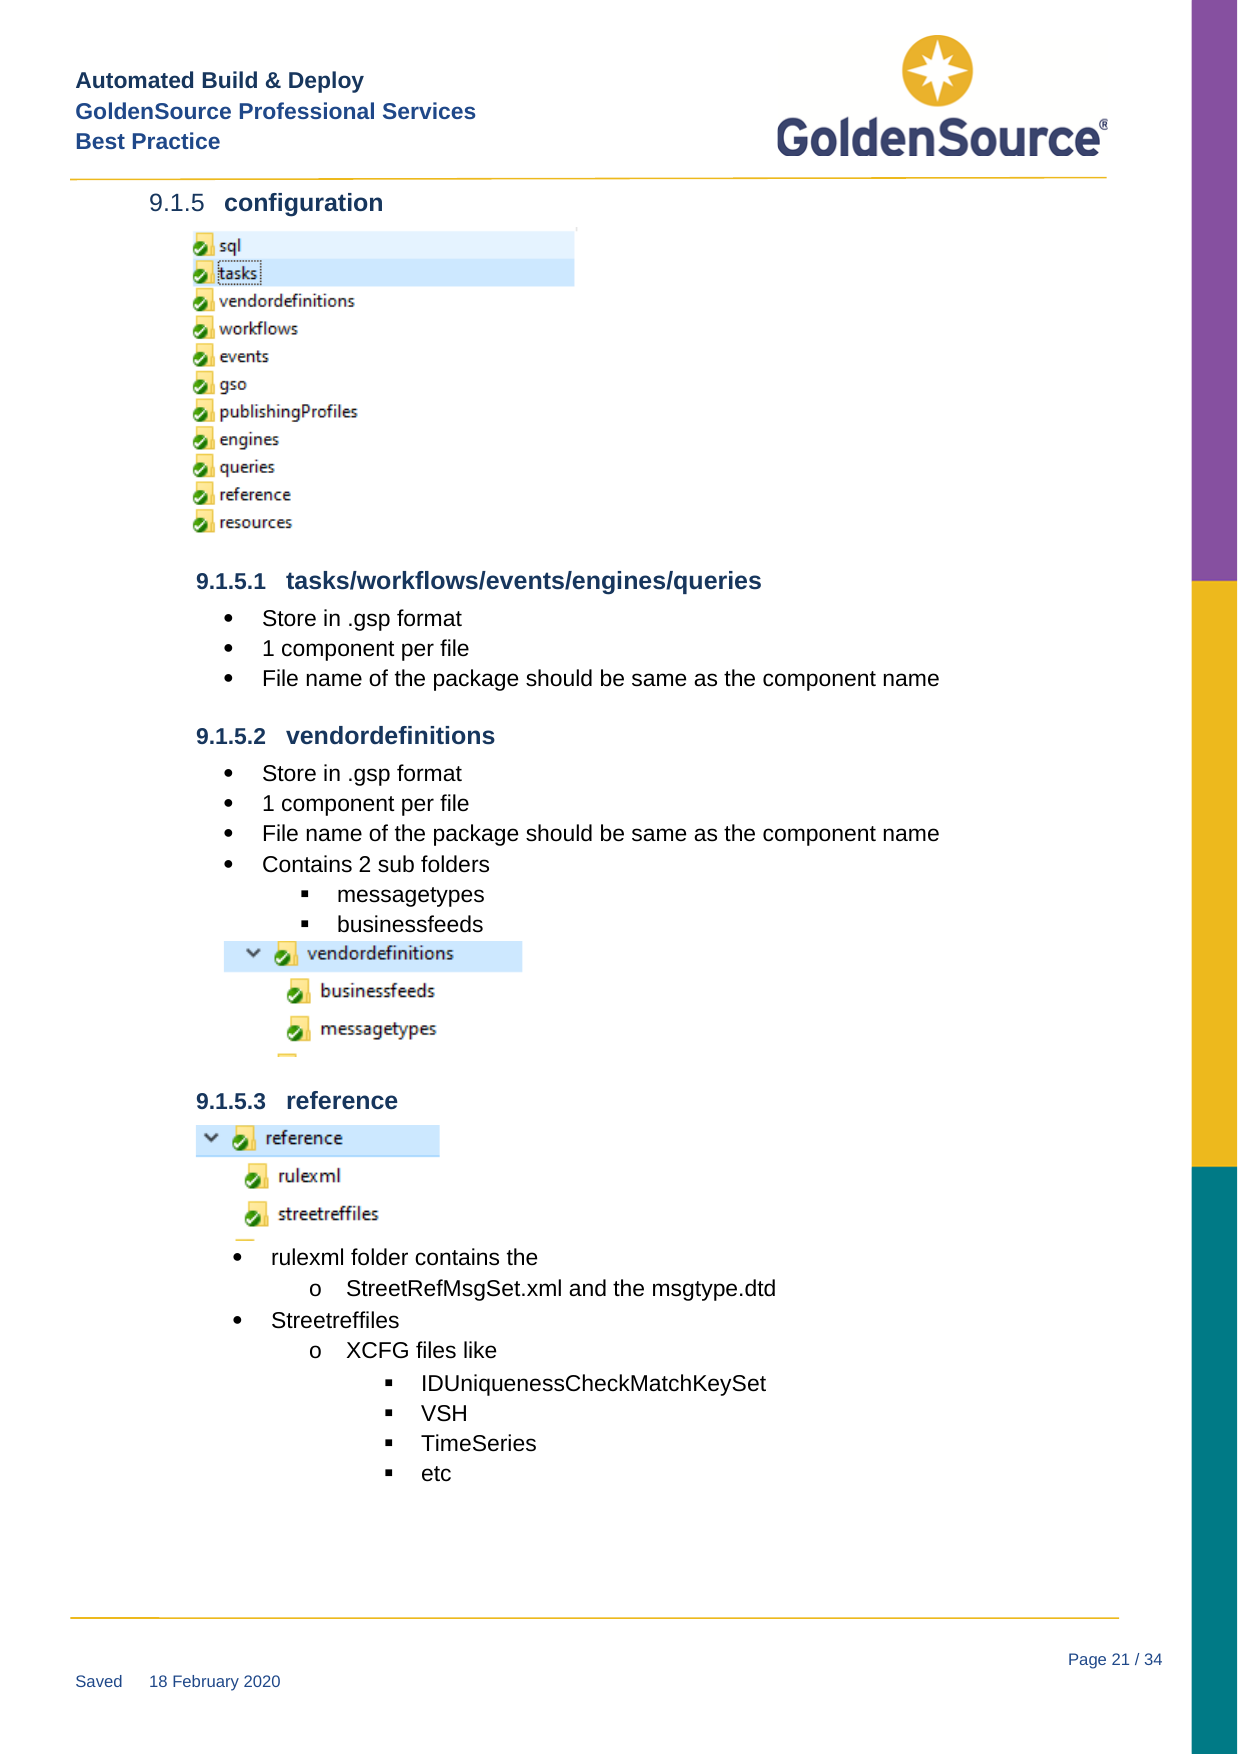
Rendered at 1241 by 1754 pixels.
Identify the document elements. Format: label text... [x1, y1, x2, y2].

list businessfeeds [299, 911, 1162, 937]
list Streetreffiles [233, 1307, 1162, 1333]
subtitle tasks/workflows/events/engines/queries [196, 566, 1162, 594]
list VSH [383, 1400, 1162, 1426]
list Contains 2 sub folders [224, 851, 1162, 877]
list 1 component per file [224, 790, 1162, 816]
list File name of the package should be same as the component name [224, 665, 1162, 692]
list File name of the package should be same as the component name [224, 820, 1162, 847]
list Store in .gsp format [224, 760, 1162, 786]
picture [776, 35, 1108, 154]
list IDUniquenessCheckMatchKeySet [383, 1370, 1162, 1396]
subtitle reference [196, 1086, 1162, 1114]
picture [1190, 0, 1237, 1751]
picture [223, 941, 523, 1057]
picture [186, 227, 579, 537]
list StreetRefMsgSet.xml and the msgtype.dtd [308, 1274, 1162, 1303]
list Store in .gsp format [224, 605, 1162, 631]
subtitle configuration [149, 188, 1162, 217]
list rulexml folder contains the [233, 1244, 1162, 1271]
subtitle vendordefinitions [196, 721, 1162, 749]
list etc [383, 1460, 1162, 1487]
list messagetypes [299, 881, 1162, 907]
list TimeSeries [383, 1430, 1162, 1457]
list 1 component per file [224, 635, 1162, 662]
picture [195, 1125, 440, 1241]
list XCFG files like [308, 1337, 1162, 1366]
